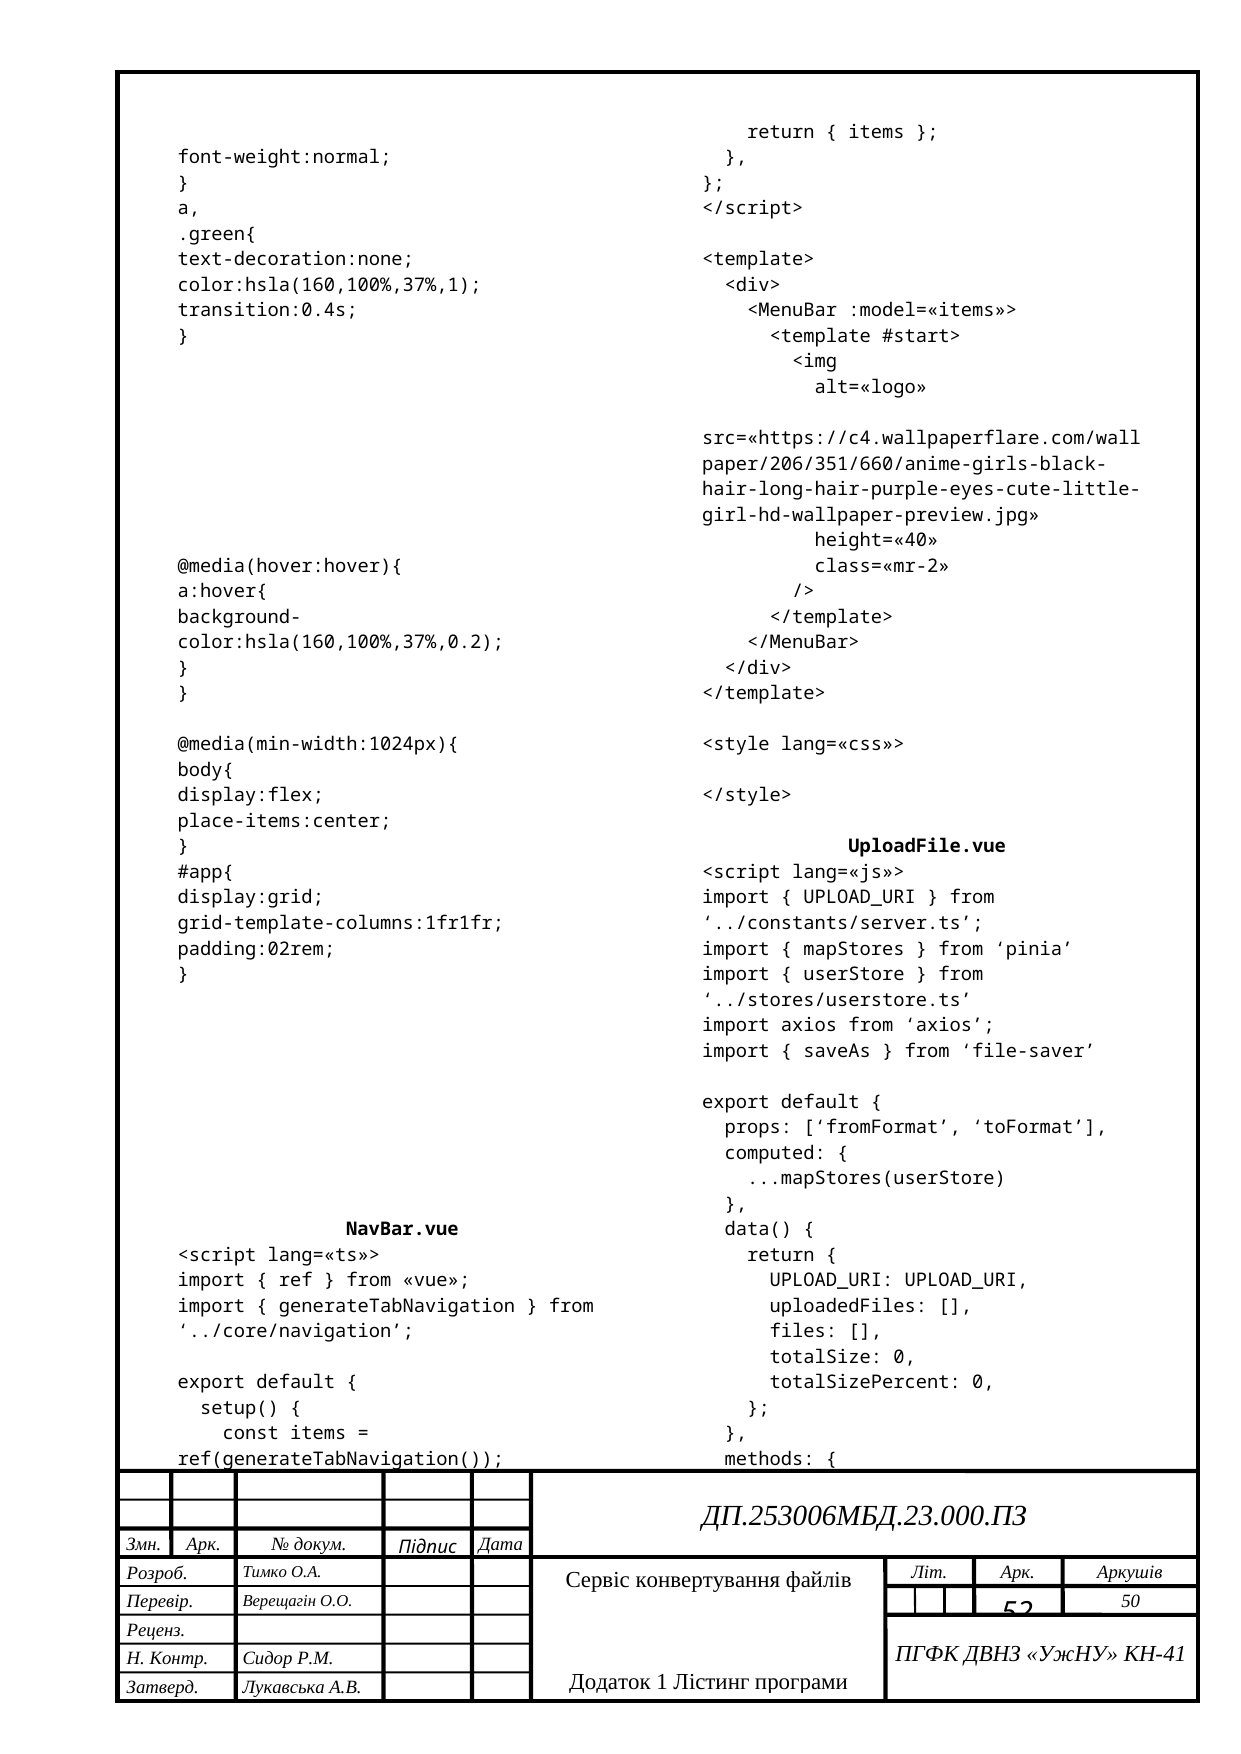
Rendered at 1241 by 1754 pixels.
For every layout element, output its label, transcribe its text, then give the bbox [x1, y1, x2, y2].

text export default { [702, 1088, 1152, 1113]
text </script> [702, 195, 1152, 220]
text </div> [702, 654, 1152, 679]
text } [177, 960, 627, 986]
text }; [702, 1394, 1152, 1420]
text return { items }; [702, 118, 1152, 144]
text height=«40» [702, 526, 1152, 552]
text } [177, 654, 627, 679]
text </template> [702, 603, 1152, 628]
text import axios from ‘axios’; [702, 1011, 1152, 1037]
text class=«mr-2» [702, 552, 1152, 577]
text text-decoration:none; [177, 246, 627, 271]
text padding:02rem; [177, 935, 627, 960]
text import { saveAs } from ‘file-saver’ [702, 1037, 1152, 1062]
text computed: { [702, 1139, 1152, 1164]
text /> [702, 577, 1152, 603]
text display:grid; [177, 884, 627, 909]
text UploadFile.vue [702, 833, 1152, 858]
text } [177, 169, 627, 195]
text color:hsla(160,100%,37%,1); [177, 271, 627, 297]
text }, [702, 144, 1152, 169]
text src=«https://c4.wallpaperflare.com/wallpaper/206/351/660/anime-girls-black-hair-long-hair-purple-eyes-cute-little-girl-hd-wallpaper-preview.jpg» [702, 399, 1152, 526]
text const items = ref(generateTabNavigation()); [177, 1420, 627, 1471]
text NavBar.vue [177, 1216, 627, 1241]
text import { userStore } from ‘../stores/userstore.ts’ [702, 960, 1152, 1011]
text @media(min-width:1024px){ [177, 731, 627, 756]
text }; [702, 169, 1152, 195]
text import { ref } from «vue»; [177, 1267, 627, 1292]
text <style lang=«css»> [702, 731, 1152, 756]
text return { [702, 1241, 1152, 1267]
text methods: { [702, 1445, 1152, 1471]
text background-color:hsla(160,100%,37%,0.2); [177, 603, 627, 654]
text import { mapStores } from ‘pinia’ [702, 935, 1152, 960]
text @media(hover:hover){ [177, 552, 627, 577]
text grid-template-columns:1fr1fr; [177, 909, 627, 935]
text <img [702, 348, 1152, 373]
text ...mapStores(userStore) [702, 1164, 1152, 1190]
text alt=«logo» [702, 373, 1152, 399]
text a, [177, 195, 627, 220]
text totalSizePercent: 0, [702, 1369, 1152, 1394]
text place-items:center; [177, 807, 627, 833]
text import { generateTabNavigation } from ‘../core/navigation’; [177, 1292, 627, 1343]
text <div> [702, 271, 1152, 297]
text <template> [702, 246, 1152, 271]
text UPLOAD_URI: UPLOAD_URI, [702, 1267, 1152, 1292]
text </style> [702, 782, 1152, 807]
text }, [702, 1190, 1152, 1216]
text export default { [177, 1369, 627, 1394]
text transition:0.4s; [177, 297, 627, 322]
text font-weight:normal; [177, 144, 627, 169]
text }, [702, 1420, 1152, 1445]
text } [177, 679, 627, 705]
text </MenuBar> [702, 628, 1152, 654]
text body{ [177, 756, 627, 782]
text totalSize: 0, [702, 1343, 1152, 1369]
text <template #start> [702, 322, 1152, 348]
text import { UPLOAD_URI } from ‘../constants/server.ts’; [702, 884, 1152, 935]
text display:flex; [177, 782, 627, 807]
text <script lang=«js»> [702, 858, 1152, 884]
text a:hover{ [177, 577, 627, 603]
text files: [], [702, 1318, 1152, 1343]
text <script lang=«ts»> [177, 1241, 627, 1267]
text .green{ [177, 220, 627, 246]
text data() { [702, 1216, 1152, 1241]
text } [177, 322, 627, 348]
text #app{ [177, 858, 627, 884]
text props: [‘fromFormat’, ‘toFormat’], [702, 1113, 1152, 1139]
text } [177, 833, 627, 858]
text uploadedFiles: [], [702, 1292, 1152, 1318]
text <MenuBar :model=«items»> [702, 297, 1152, 322]
text setup() { [177, 1394, 627, 1420]
text </template> [702, 679, 1152, 705]
